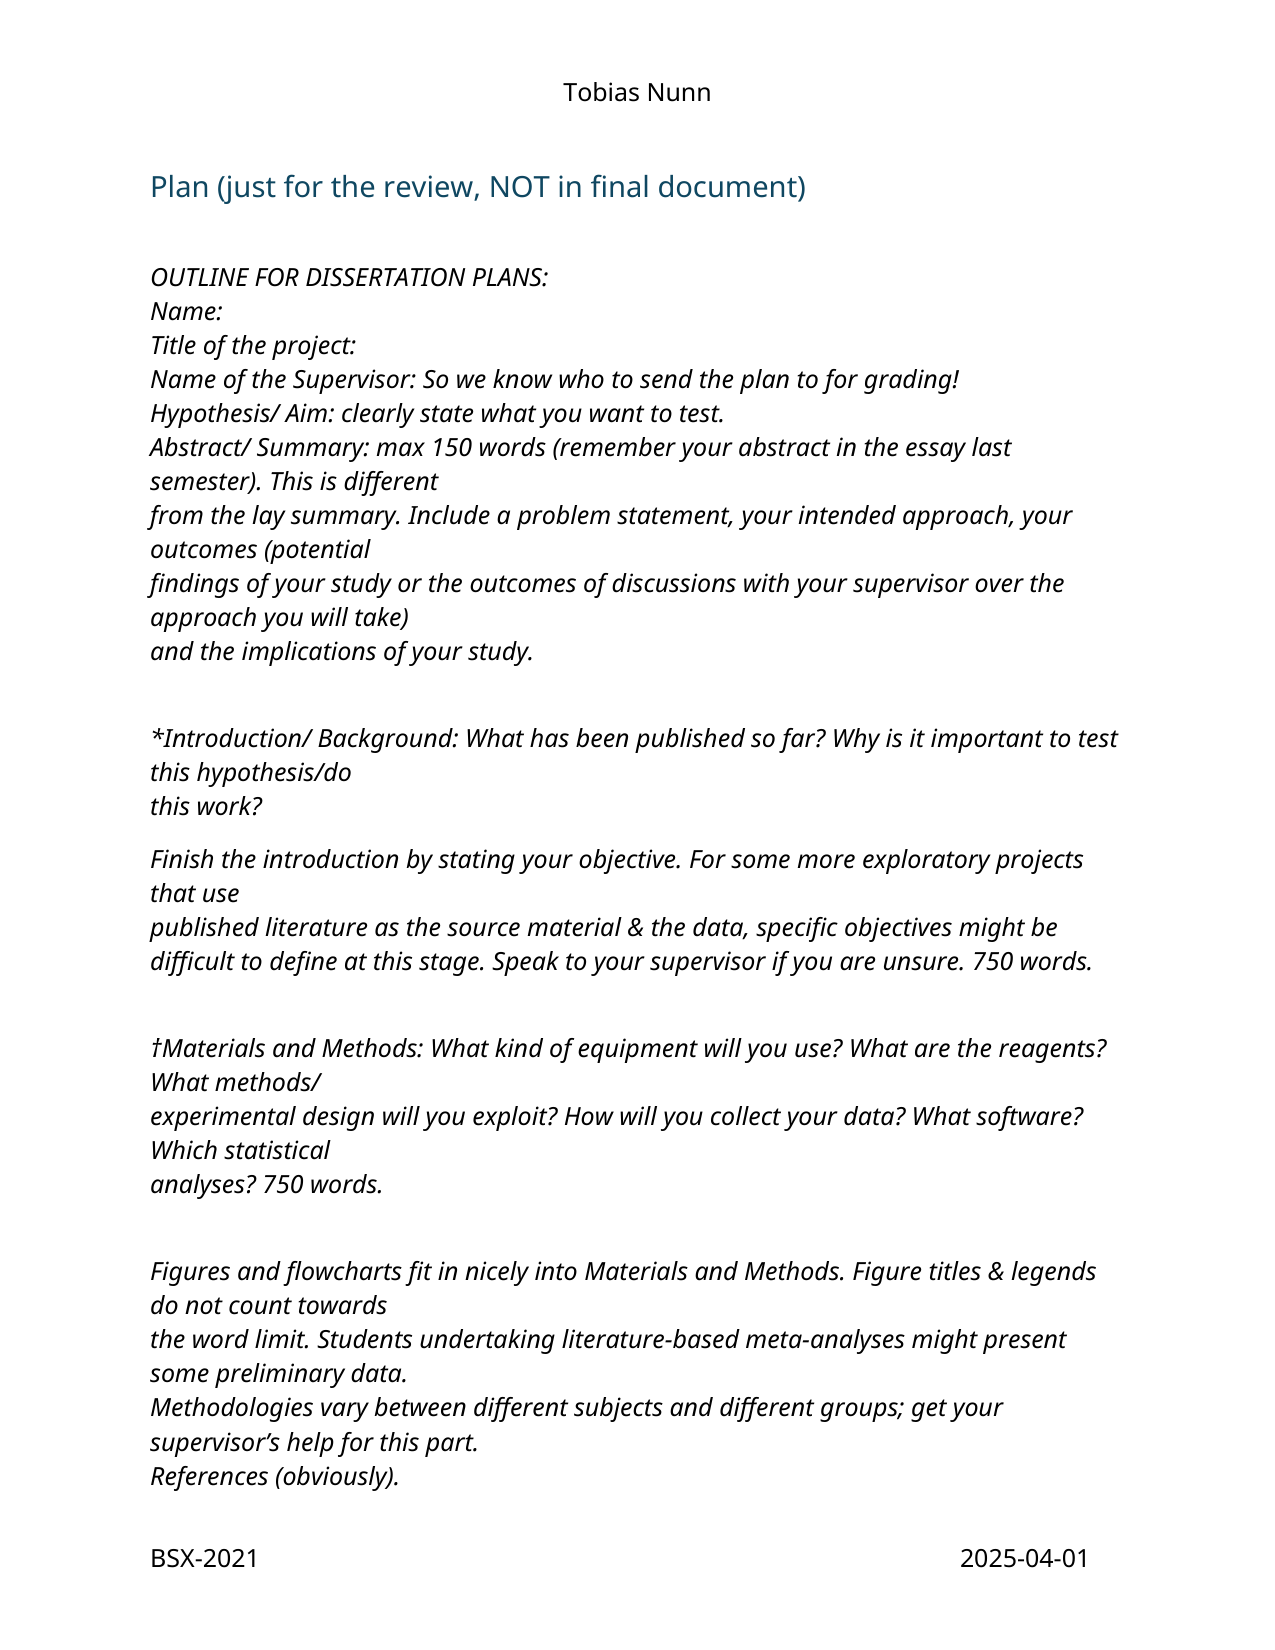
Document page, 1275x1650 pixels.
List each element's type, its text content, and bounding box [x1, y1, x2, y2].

text Finish the introduction by stating your objective. For some more exploratory projects that use published literature as the source material & the data, specific objectives might be difficult to define at this stage. Speak to your supervisor if you are unsure. 750 words. [150, 842, 1125, 978]
text *Introduction/ Background: What has been published so far? Why is it important to test this hypothesis/do this work? [150, 687, 1125, 823]
subtitle Plan (just for the review, NOT in final document) [150, 167, 1125, 206]
text Figures and flowcharts fit in nicely into Materials and Methods. Figure titles & legends do not count towards the word limit. Students undertaking literature-based meta-analyses might present some preliminary data. Methodologies vary between different subjects and different groups; get your supervisor’s help for this part. References (obviously). [150, 1220, 1125, 1492]
text †Materials and Methods: What kind of equipment will you use? What are the reagents? What methods/ experimental design will you exploit? How will you collect your data? What software? Which statistical analyses? 750 words. [150, 997, 1125, 1201]
text OUTLINE FOR DISSERTATION PLANS: Name: Title of the project: Name of the Supervisor: So we know who to send the plan to for grading! Hypothesis/ Aim: clearly state what you want to test. Abstract/ Summary: max 150 words (remember your abstract in the essay last semester). This is different from the lay summary. Include a problem statement, your intended approach, your outcomes (potential findings of your study or the outcomes of discussions with your supervisor over the approach you will take) and the implications of your study. [150, 225, 1125, 668]
